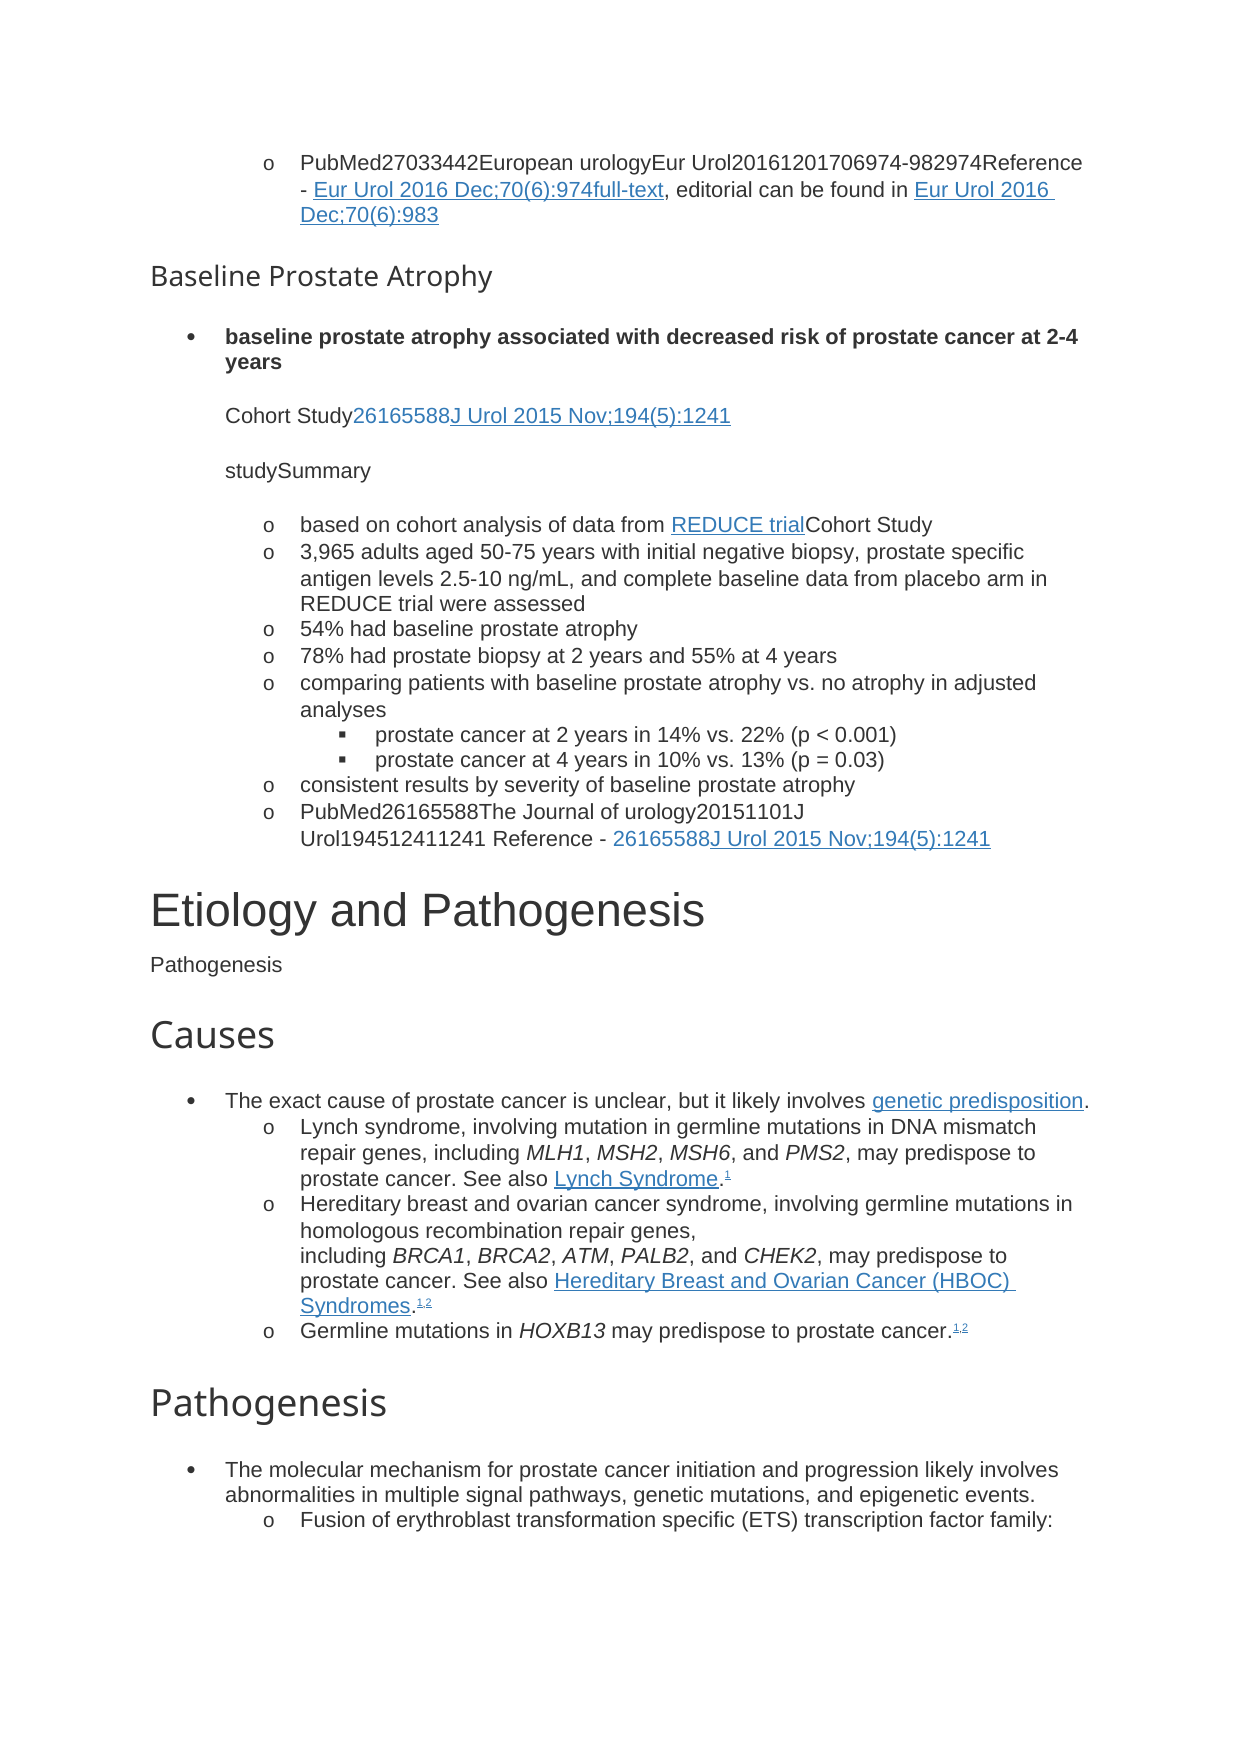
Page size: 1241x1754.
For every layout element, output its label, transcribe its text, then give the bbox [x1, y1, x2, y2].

text Pathogenesis [150, 952, 1090, 977]
list 54% had baseline prostate atrophy [262, 616, 1090, 643]
list prostate cancer at 4 years in 10% vs. 13% (p = 0.03) [337, 747, 1090, 772]
list The exact cause of prostate cancer is unclear, but it likely involves genetic predisposition. [187, 1088, 1090, 1113]
text Baseline Prostate Atrophy [150, 256, 1090, 295]
list 3,965 adults aged 50-75 years with initial negative biopsy, prostate specific antigen levels 2.5-10 ng/mL, and complete baseline data from placebo arm in REDUCE trial were assessed [262, 539, 1090, 616]
text Pathogenesis [150, 1376, 1090, 1427]
text Cohort Study26165588J Urol 2015 Nov;194(5):1241 [225, 403, 1090, 429]
text Etiology and Pathogenesis [150, 882, 1090, 936]
list Fusion of erythroblast transformation specific (ETS) transcription factor family: [262, 1507, 1090, 1534]
list Germline mutations in HOXB13 may predispose to prostate cancer.1,2 [262, 1318, 1090, 1345]
list PubMed27033442European urologyEur Urol20161201706974-982974Reference - Eur Urol 2016 Dec;70(6):974full-text, editorial can be found in Eur Urol 2016 Dec;70(6):983 [262, 150, 1090, 227]
list based on cohort analysis of data from REDUCE trialCohort Study [262, 512, 1090, 539]
list Lynch syndrome, involving mutation in germline mutations in DNA mismatch repair genes, including MLH1, MSH2, MSH6, and PMS2, may predispose to prostate cancer. See also Lynch Syndrome.1 [262, 1113, 1090, 1191]
list PubMed26165588The Journal of urology20151101J Urol194512411241 Reference - 26165588J Urol 2015 Nov;194(5):1241 [262, 799, 1090, 851]
list Hereditary breast and ovarian cancer syndrome, involving germline mutations in homologous recombination repair genes, including BRCA1, BRCA2, ATM, PALB2, and CHEK2, may predispose to prostate cancer. See also Hereditary Breast and Ovarian Cancer (HBOC) Syndromes.1,2 [262, 1191, 1090, 1318]
list 78% had prostate biopsy at 2 years and 55% at 4 years [262, 643, 1090, 670]
list prostate cancer at 2 years in 14% vs. 22% (p < 0.001) [337, 722, 1090, 747]
list comparing patients with baseline prostate atrophy vs. no atrophy in adjusted analyses [262, 670, 1090, 722]
text studySummary [225, 458, 1090, 483]
list baseline prostate atrophy associated with decreased risk of prostate cancer at 2-4 years [187, 324, 1090, 374]
text Causes [150, 1008, 1090, 1059]
list consistent results by severity of baseline prostate atrophy [262, 772, 1090, 799]
list The molecular mechanism for prostate cancer initiation and progression likely involves abnormalities in multiple signal pathways, genetic mutations, and epigenetic events. [187, 1457, 1090, 1507]
